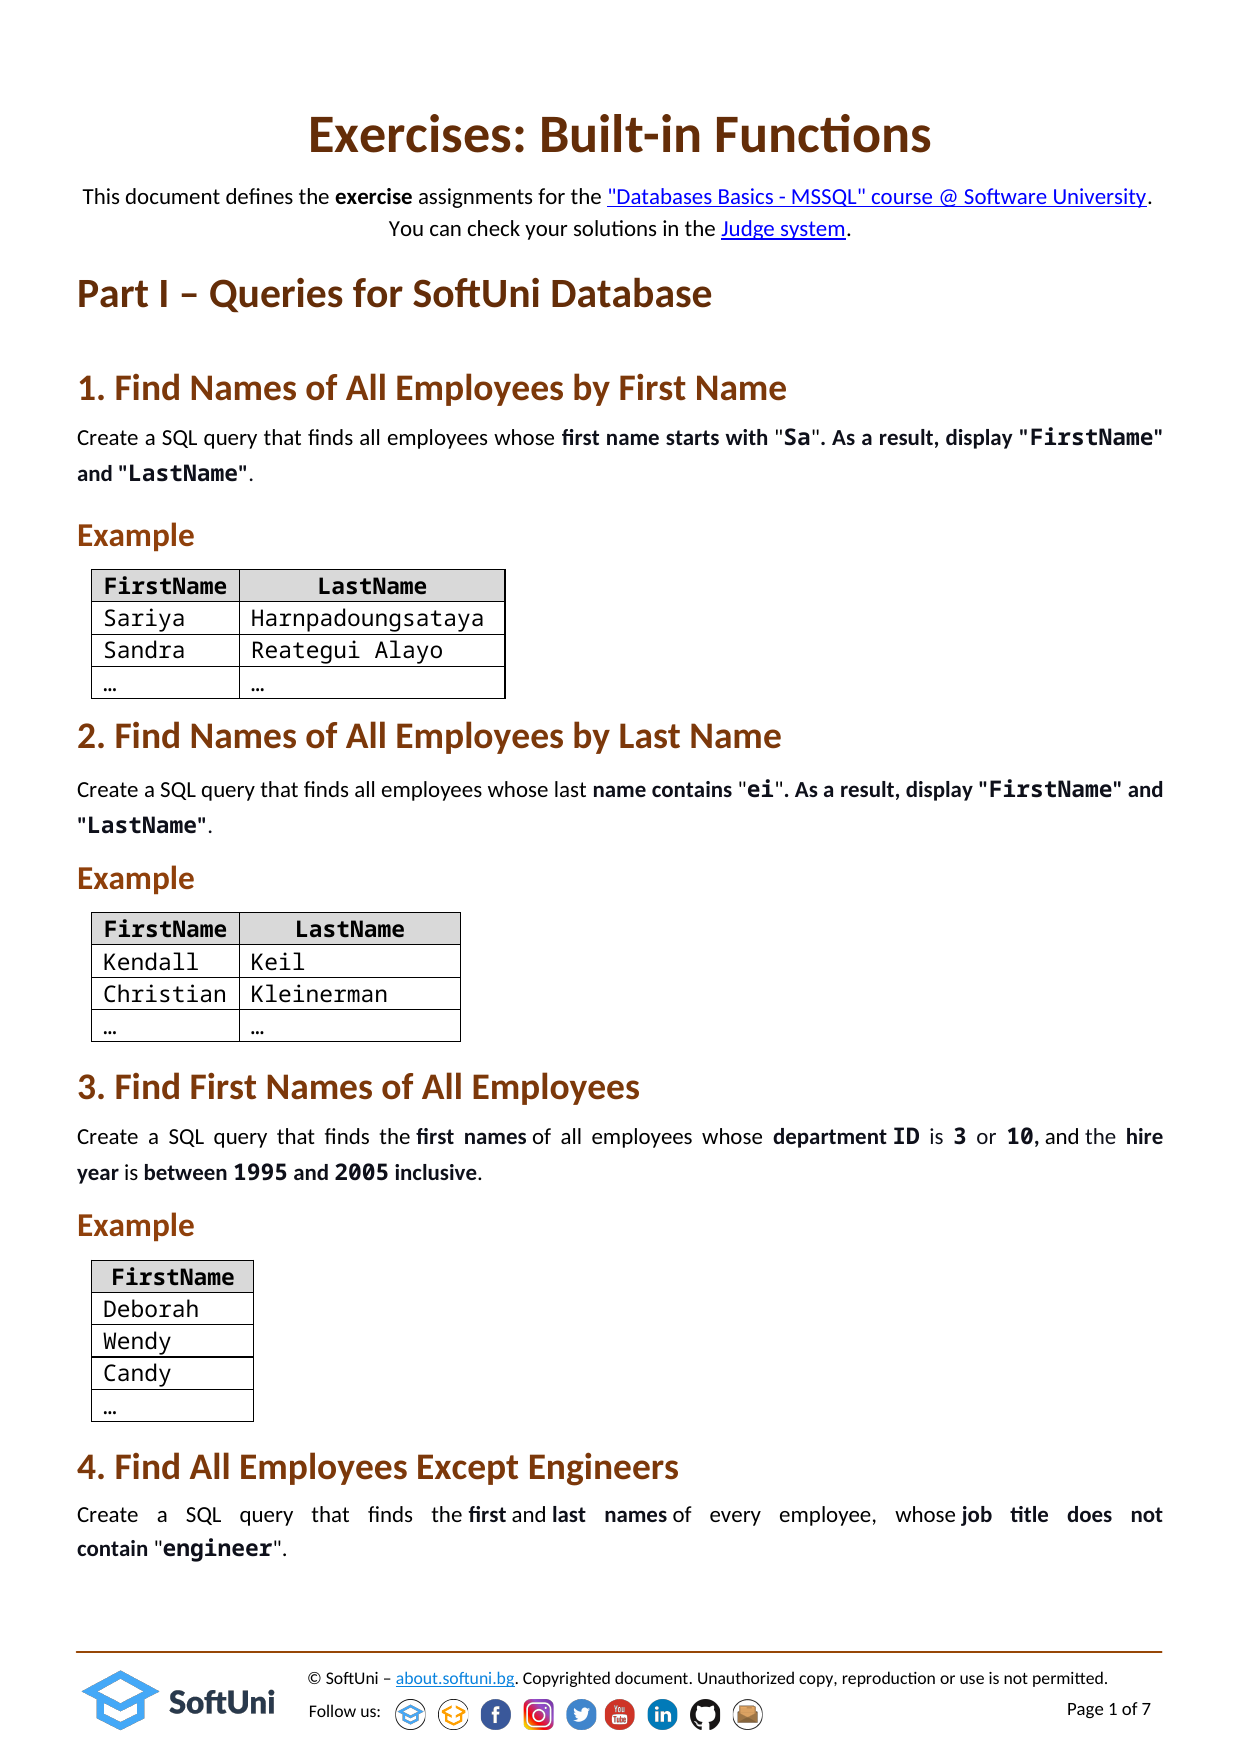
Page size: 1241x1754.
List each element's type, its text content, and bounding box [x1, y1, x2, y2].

table_header LastName [240, 913, 460, 944]
picture [438, 1699, 469, 1730]
table_cell Sandra [92, 635, 239, 666]
table_cell Reategui Alayo [240, 635, 504, 666]
subtitle Find All Employees Except Engineers [77, 1443, 1163, 1489]
table_cell Kendall [92, 945, 239, 977]
subtitle Example [77, 514, 1163, 554]
picture [604, 1699, 635, 1730]
picture [661, 1712, 671, 1721]
table_cell Harnpadoungsataya [240, 602, 504, 633]
table_cell … [240, 667, 504, 698]
table_header FirstName [92, 913, 239, 944]
table_cell Candy [92, 1358, 253, 1389]
table_cell Wendy [92, 1325, 253, 1356]
picture [480, 1699, 511, 1730]
text Create a SQL query that finds all employees whose first name starts with "Sa". As a result, display "FirstName" and "LastName". [77, 421, 1163, 488]
table_cell … [92, 1390, 253, 1421]
table_cell Christian [92, 978, 239, 1009]
picture [669, 1699, 678, 1708]
table_cell … [92, 1010, 239, 1041]
text This document defines the exercise assignments for the "Databases Basics - MSSQL" course @ Software University. You can check your solutions in the Judge system. [77, 182, 1163, 242]
table_cell … [92, 667, 239, 698]
subtitle Find Names of All Employees by First Name [77, 364, 1163, 410]
table_cell Deborah [92, 1293, 253, 1324]
table_cell Keil [240, 945, 460, 977]
picture [523, 1699, 554, 1730]
picture [647, 1699, 656, 1708]
picture [690, 1699, 721, 1730]
picture [732, 1699, 763, 1730]
table_cell Kleinerman [240, 978, 460, 1009]
subtitle Example [77, 857, 1163, 898]
subtitle Exercises: Built-in Functions [77, 99, 1163, 166]
picture [395, 1699, 426, 1730]
picture [669, 1721, 678, 1730]
subtitle Part I – Queries for SoftUni Database [77, 267, 1163, 318]
picture [647, 1721, 656, 1730]
picture [566, 1699, 597, 1730]
subtitle Find Names of All Employees by Last Name [77, 712, 1163, 757]
table_cell Sariya [92, 602, 239, 633]
subtitle Find First Names of All Employees [77, 1063, 1163, 1109]
table_header LastName [240, 570, 504, 601]
text Create a SQL query that finds all employees whose last name contains "ei". As a result, display "FirstName" and "LastName". [77, 773, 1163, 840]
picture [75, 1664, 281, 1736]
table_cell … [240, 1010, 460, 1041]
subtitle Example [77, 1204, 1163, 1245]
text Create a SQL query that finds the first names of all employees whose department ID is 3 or 10, and the hire year is between 1995 and 2005 inclusive. [77, 1120, 1163, 1187]
table_header FirstName [92, 570, 239, 601]
text Create a SQL query that finds the first and last names of every employee, whose job title does not contain "engineer". [77, 1500, 1163, 1564]
table_header FirstName [92, 1261, 253, 1292]
